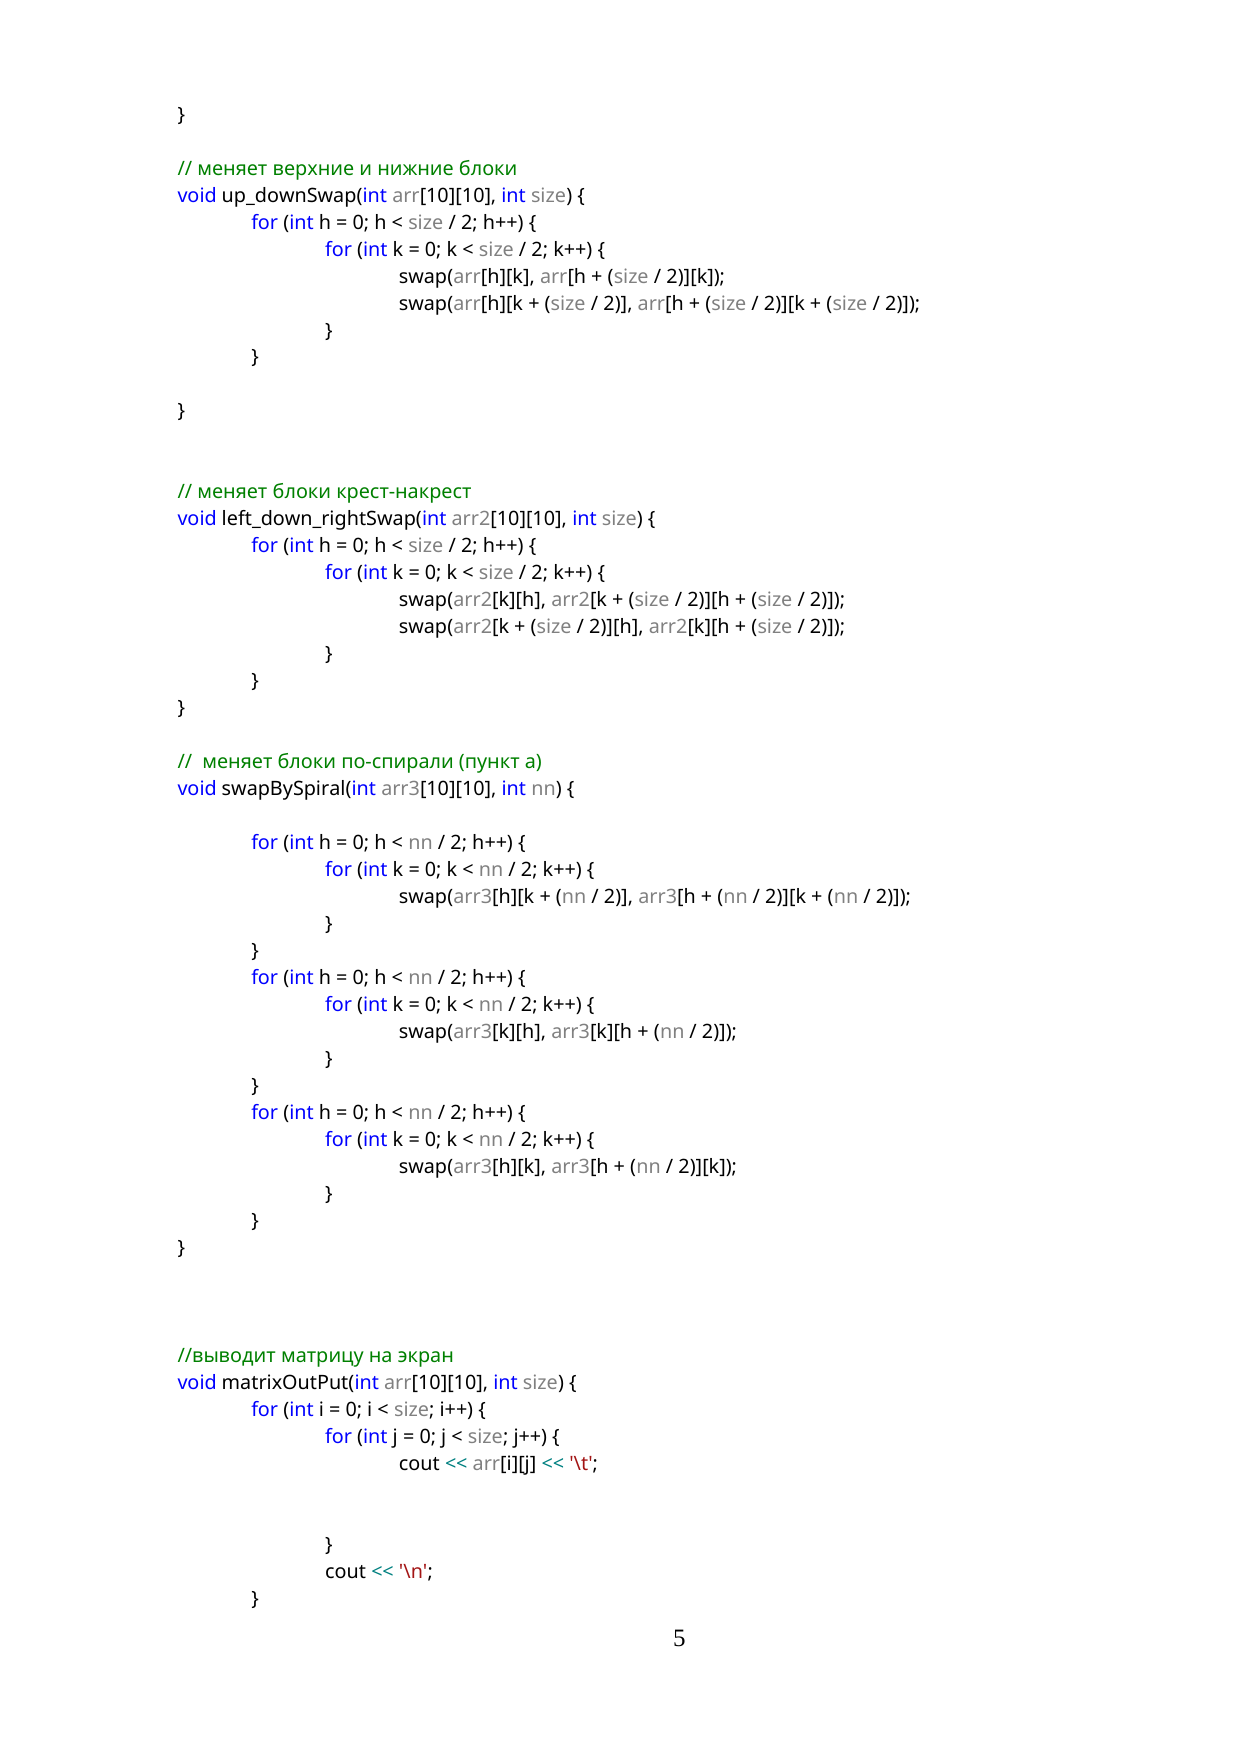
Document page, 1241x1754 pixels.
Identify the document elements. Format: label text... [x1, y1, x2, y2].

text swap(arr3[h][k + (nn / 2)], arr3[h + (nn / 2)][k + (nn / 2)]); [177, 882, 1181, 909]
text // меняет верхние и нижние блоки [177, 154, 1181, 181]
text for (int k = 0; k < nn / 2; k++) { [177, 855, 1181, 882]
text // меняет блоки по-спирали (пункт а) [177, 747, 1181, 774]
text } [177, 693, 1181, 721]
text swap(arr3[k][h], arr3[k][h + (nn / 2)]); [177, 1017, 1181, 1044]
text } [177, 1530, 1181, 1557]
text swap(arr[h][k], arr[h + (size / 2)][k]); [177, 262, 1181, 289]
text // меняет блоки крест-накрест [177, 478, 1181, 505]
text void up_downSwap(int arr[10][10], int size) { [177, 181, 1181, 208]
text } [177, 909, 1181, 936]
text cout << arr[i][j] << '\t'; [177, 1449, 1181, 1476]
text swap(arr2[k][h], arr2[k + (size / 2)][h + (size / 2)]); [177, 586, 1181, 613]
text for (int k = 0; k < size / 2; k++) { [177, 559, 1181, 586]
text } [177, 1044, 1181, 1071]
text for (int k = 0; k < nn / 2; k++) { [177, 1125, 1181, 1152]
text for (int k = 0; k < size / 2; k++) { [177, 235, 1181, 262]
text } [177, 1584, 1181, 1611]
text for (int h = 0; h < nn / 2; h++) { [177, 828, 1181, 855]
text } [177, 639, 1181, 667]
text for (int h = 0; h < size / 2; h++) { [177, 532, 1181, 559]
text swap(arr[h][k + (size / 2)], arr[h + (size / 2)][k + (size / 2)]); [177, 289, 1181, 316]
text for (int h = 0; h < size / 2; h++) { [177, 208, 1181, 235]
text } [177, 667, 1181, 693]
text } [177, 1206, 1181, 1233]
text void matrixOutPut(int arr[10][10], int size) { [177, 1368, 1181, 1395]
text } [177, 1233, 1181, 1260]
text } [177, 316, 1181, 343]
text } [177, 397, 1181, 424]
text } [177, 936, 1181, 963]
text //выводит матрицу на экран [177, 1341, 1181, 1368]
text for (int i = 0; i < size; i++) { [177, 1395, 1181, 1422]
text for (int h = 0; h < nn / 2; h++) { [177, 1098, 1181, 1125]
text } [177, 100, 1181, 127]
text void swapBySpiral(int arr3[10][10], int nn) { [177, 774, 1181, 801]
text cout << '\n'; [177, 1557, 1181, 1584]
text } [177, 1179, 1181, 1206]
text for (int j = 0; j < size; j++) { [177, 1422, 1181, 1449]
text swap(arr3[h][k], arr3[h + (nn / 2)][k]); [177, 1152, 1181, 1179]
text swap(arr2[k + (size / 2)][h], arr2[k][h + (size / 2)]); [177, 613, 1181, 639]
text } [177, 1071, 1181, 1098]
text void left_down_rightSwap(int arr2[10][10], int size) { [177, 505, 1181, 532]
text } [177, 343, 1181, 370]
text for (int h = 0; h < nn / 2; h++) { [177, 963, 1181, 990]
text for (int k = 0; k < nn / 2; k++) { [177, 990, 1181, 1017]
